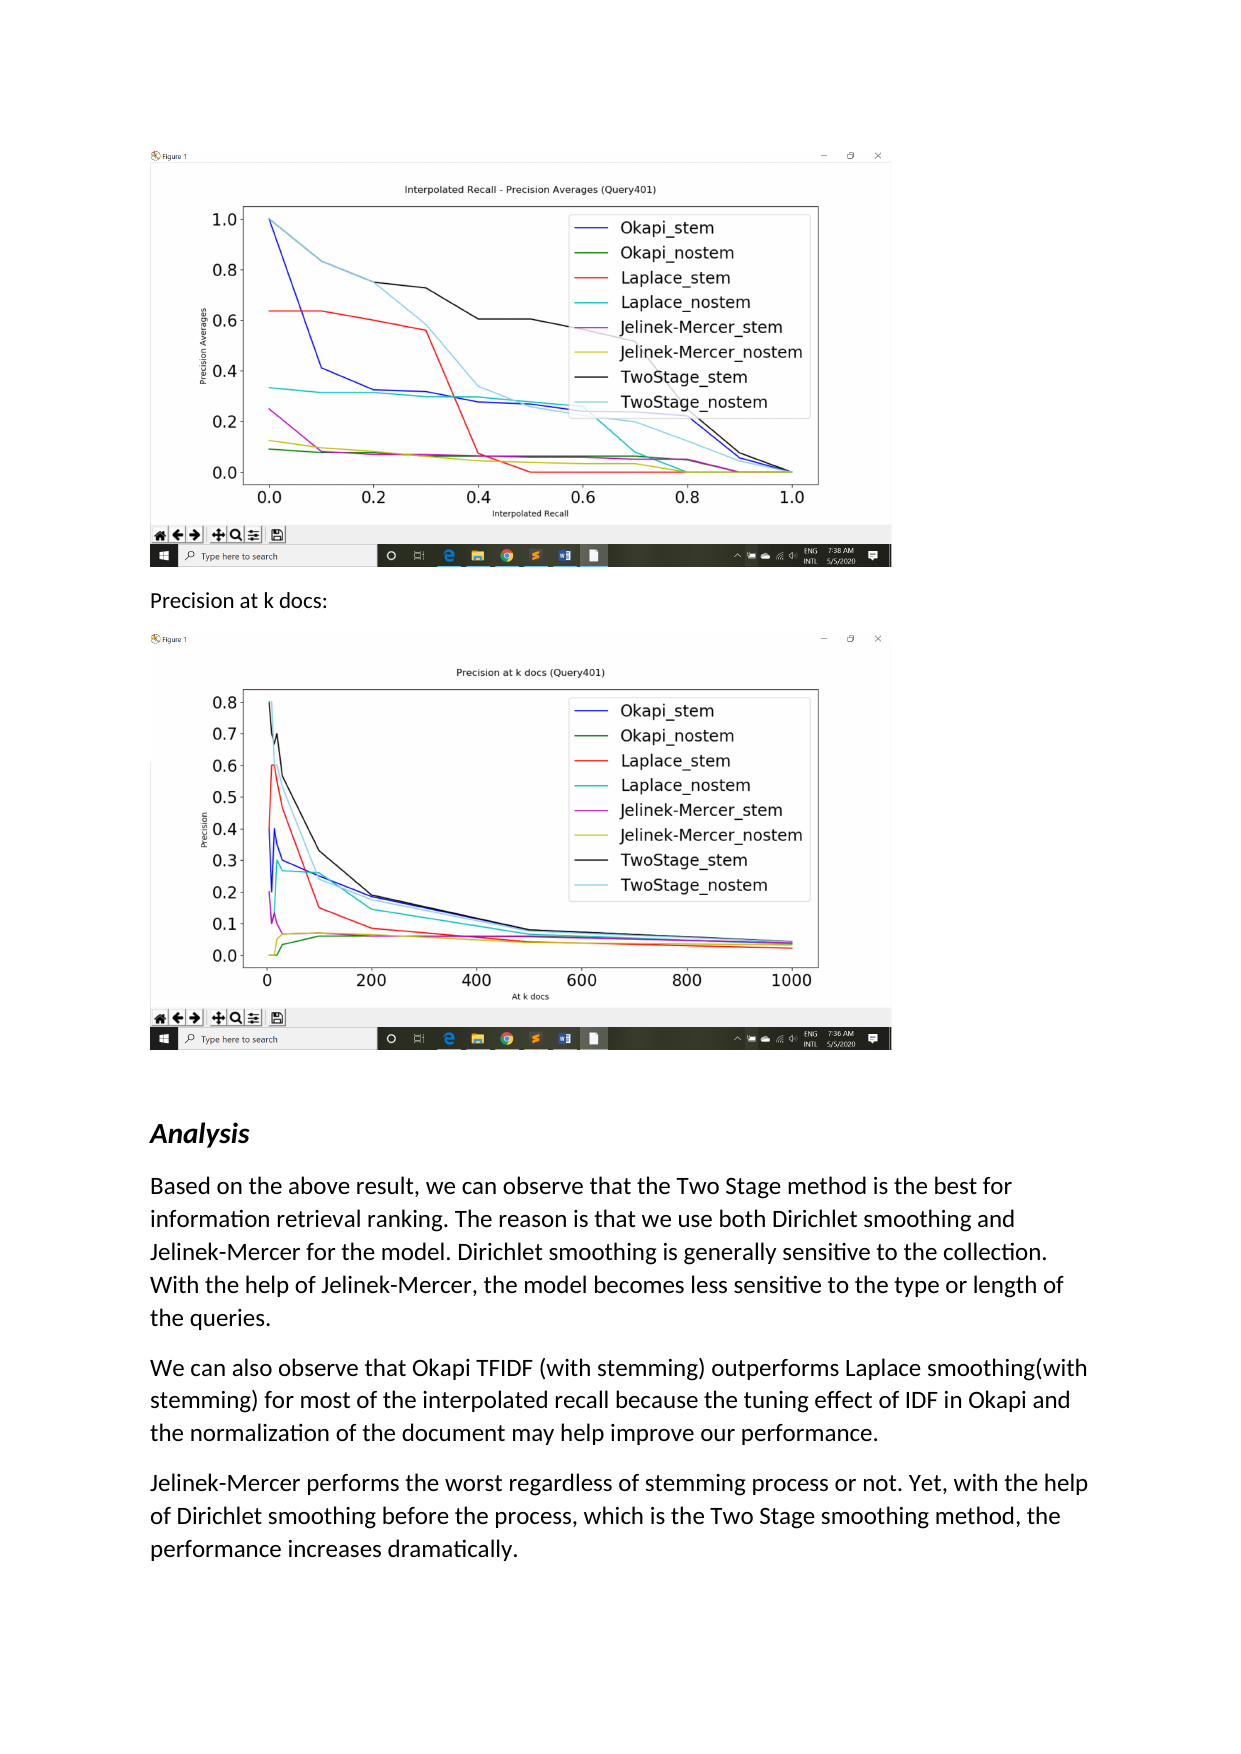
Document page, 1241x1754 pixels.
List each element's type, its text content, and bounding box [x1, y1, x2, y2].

picture [150, 150, 892, 567]
text Jelinek-Mercer performs the worst regardless of stemming process or not. Yet, with the help of Dirichlet smoothing before the process, which is the Two Stage smoothing method, the performance increases dramatically. [150, 1467, 1090, 1563]
text Based on the above result, we can observe that the Two Stage method is the best for information retrieval ranking. The reason is that we use both Dirichlet smoothing and Jelinek-Mercer for the model. Dirichlet smoothing is generally sensitive to the collection. With the help of Jelinek-Mercer, the model becomes less sensitive to the type or length of the queries. [150, 1171, 1090, 1333]
text Precision at k docs: [150, 586, 1090, 614]
picture [150, 632, 892, 1050]
text We can also observe that Okapi TFIDF (with stemming) outperforms Laplace smoothing(with stemming) for most of the interpolated recall because the tuning effect of IDF in Okapi and the normalization of the document may help improve our performance. [150, 1352, 1090, 1448]
text Analysis [150, 1115, 1090, 1151]
